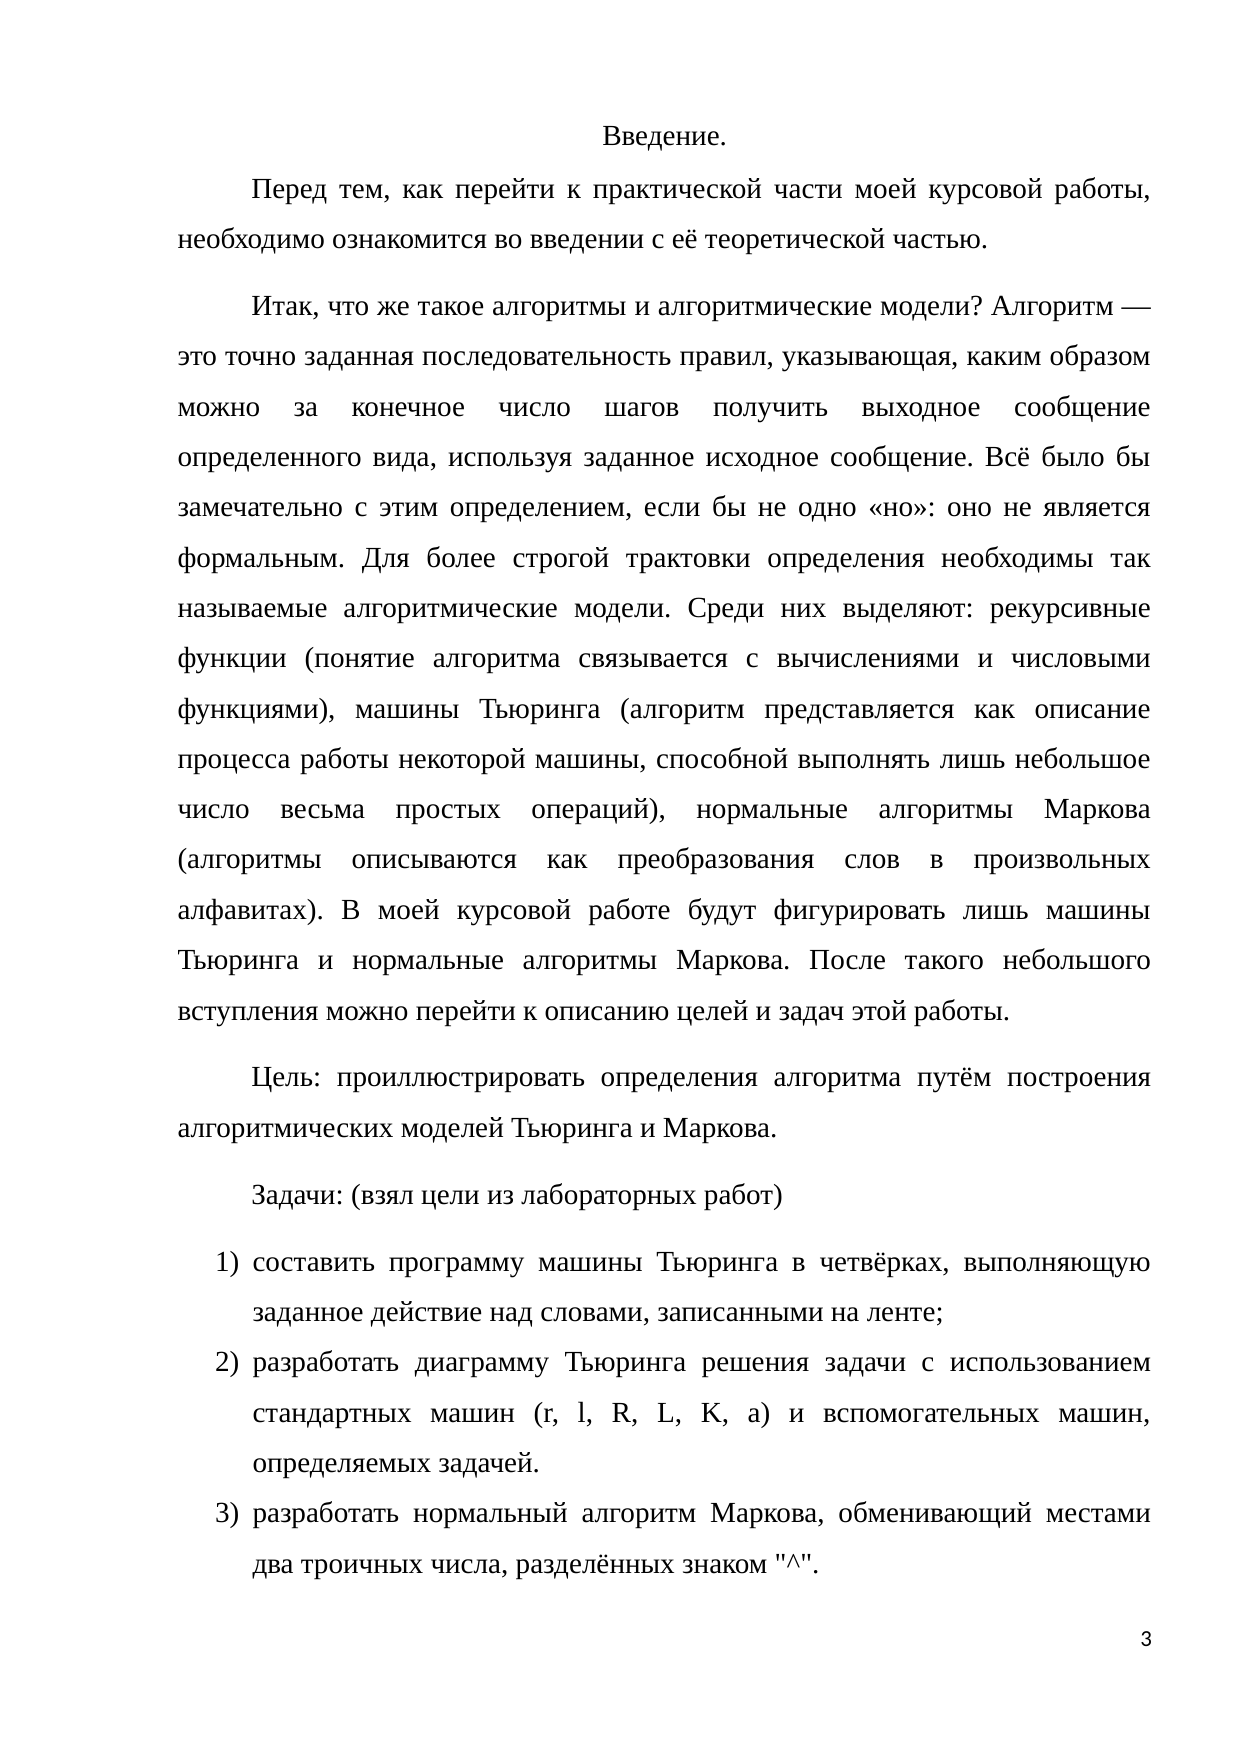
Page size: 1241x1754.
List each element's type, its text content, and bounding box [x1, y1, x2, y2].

list составить программу машины Тьюринга в четвёрках, выполняющую заданное действие над словами, записанными на ленте; [215, 1244, 1152, 1328]
text Введение. [177, 118, 1152, 152]
text Итак, что же такое алгоритмы и алгоритмические модели? Алгоритм —это точно заданная последовательность правил, указывающая, каким образом можно за конечное число шагов получить выходное сообщение определенного вида, используя заданное исходное сообщение. Всё было бы замечательно с этим определением, если бы не одно «но»: оно не является формальным. Для более строгой трактовки определения необходимы так называемые алгоритмические модели. Среди них выделяют: рекурсивные функции (понятие алгоритма связывается с вычислениями и числовыми функциями), машины Тьюринга (алгоритм представляется как описание процесса работы некоторой машины, способной выполнять лишь небольшое число весьма простых операций), нормальные алгоритмы Маркова (алгоритмы описываются как преобразования слов в произвольных алфавитах). В моей курсовой работе будут фигурировать лишь машины Тьюринга и нормальные алгоритмы Маркова. После такого небольшого вступления можно перейти к описанию целей и задач этой работы. [177, 288, 1152, 1026]
text Перед тем, как перейти к практической части моей курсовой работы, необходимо ознакомится во введении с её теоретической частью. [177, 171, 1152, 255]
list разработать диаграмму Тьюринга решения задачи с использованием стандартных машин (r, l, R, L, K, a) и вспомогательных машин, определяемых задачей. [215, 1344, 1152, 1479]
list разработать нормальный алгоритм Маркова, обменивающий местами два троичных числа, разделённых знаком "^". [215, 1495, 1152, 1579]
text Цель: проиллюстрировать определения алгоритма путём построения алгоритмических моделей Тьюринга и Маркова. [177, 1059, 1152, 1143]
text Задачи: (взял цели из лабораторных работ) [177, 1177, 1152, 1210]
